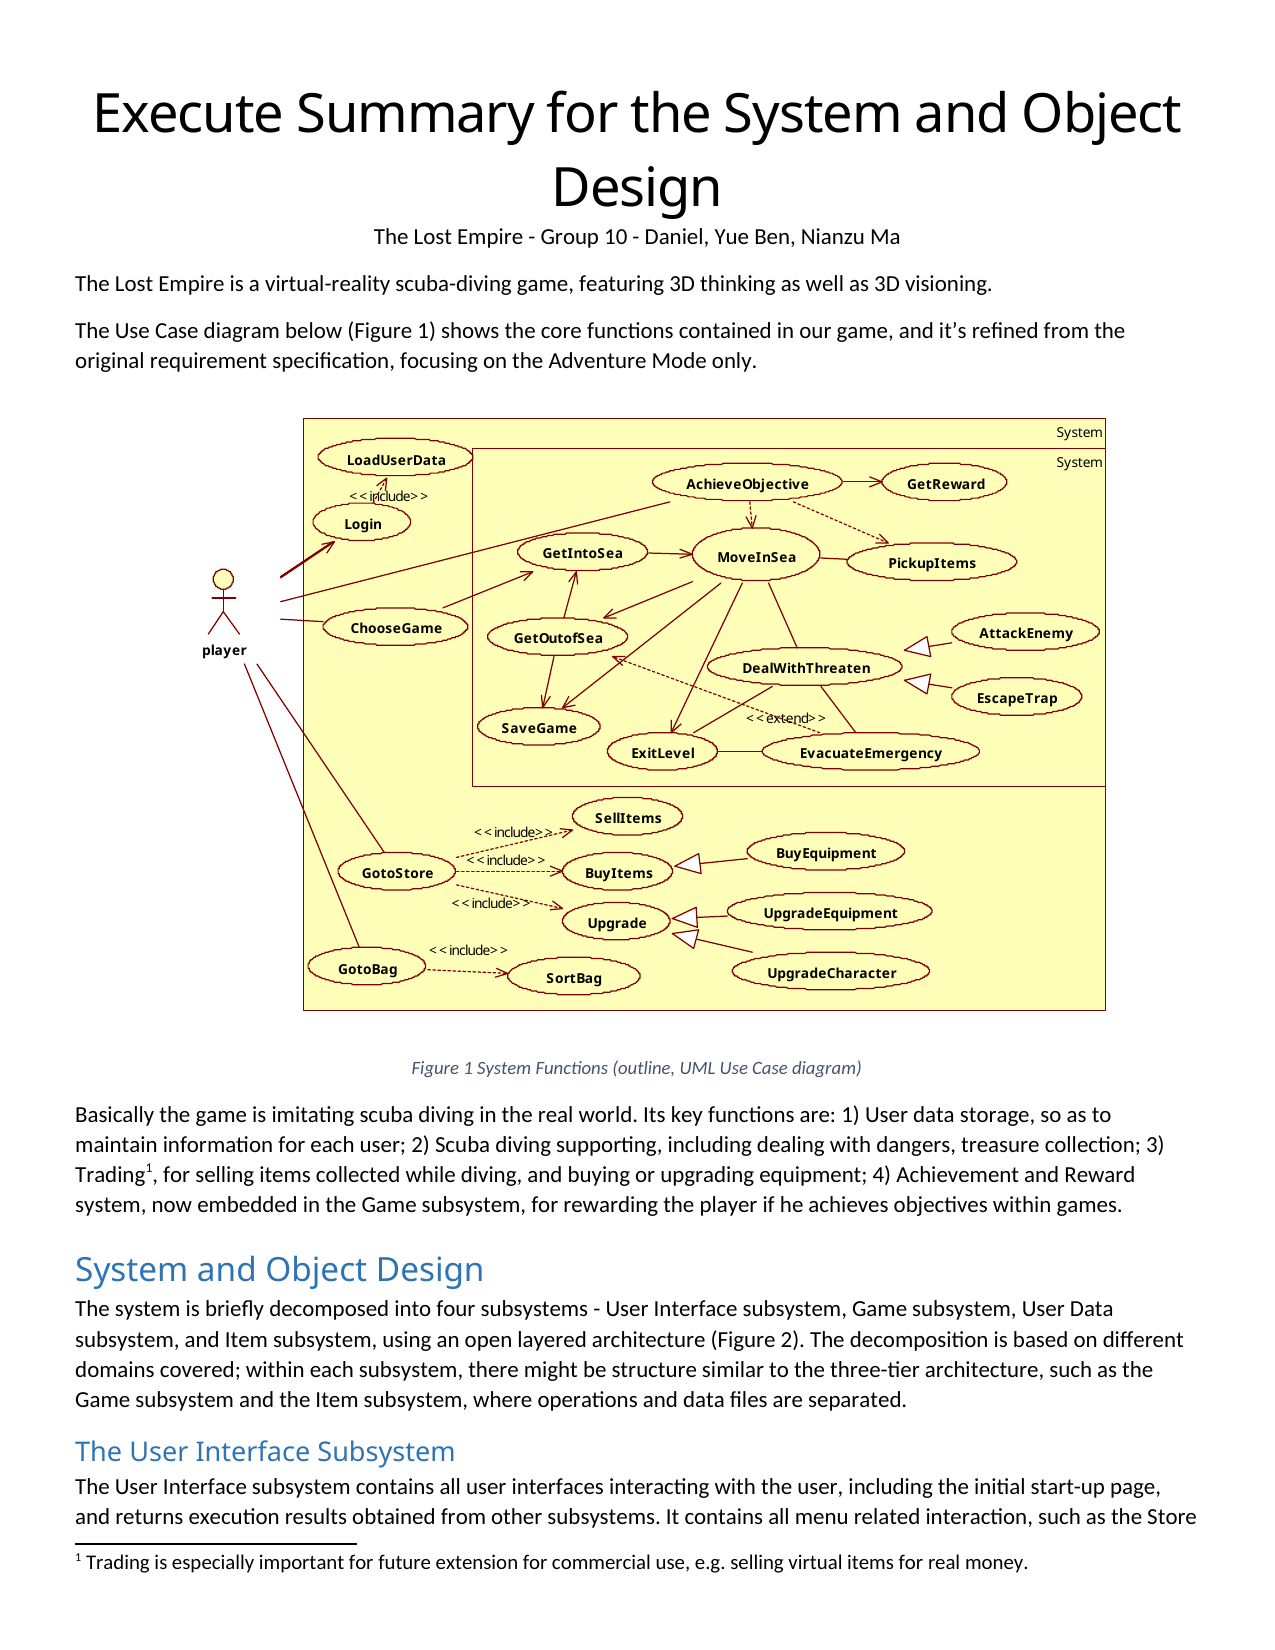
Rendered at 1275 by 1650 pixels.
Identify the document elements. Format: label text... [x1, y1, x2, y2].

text The Use Case diagram below (Figure 1) shows the core functions contained in our game, and it’s refined from the original requirement specification, focusing on the Adventure Mode only. [75, 316, 1200, 374]
text The Lost Empire - Group 10 - Daniel, Yue Ben, Nianzu Ma [75, 222, 1200, 251]
text Basically the game is imitating scuba diving in the real world. Its key functions are: 1) User data storage, so as to maintain information for each user; 2) Scuba diving supporting, including dealing with dangers, treasure collection; 3) Trading, for selling items collected while diving, and buying or upgrading equipment; 4) Achievement and Reward system, now embedded in the Game subsystem, for rewarding the player if he achieves objectives within games. [75, 1100, 1200, 1218]
text The Lost Empire is a virtual-reality scuba-diving game, featuring 3D thinking as well as 3D visioning. [75, 269, 1200, 297]
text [75, 1472, 1200, 1530]
title Execute Summary for the System and Object Design [75, 75, 1200, 222]
subtitle System and Object Design [75, 1246, 1200, 1291]
text The system is briefly decomposed into four subsystems - User Interface subsystem, Game subsystem, User Data subsystem, and Item subsystem, using an open layered architecture (Figure 2). The decomposition is based on different domains covered; within each subsystem, there might be structure similar to the three-tier architecture, such as the Game subsystem and the Item subsystem, where operations and data files are separated. [75, 1294, 1200, 1413]
subtitle The User Interface Subsystem [75, 1432, 1200, 1469]
